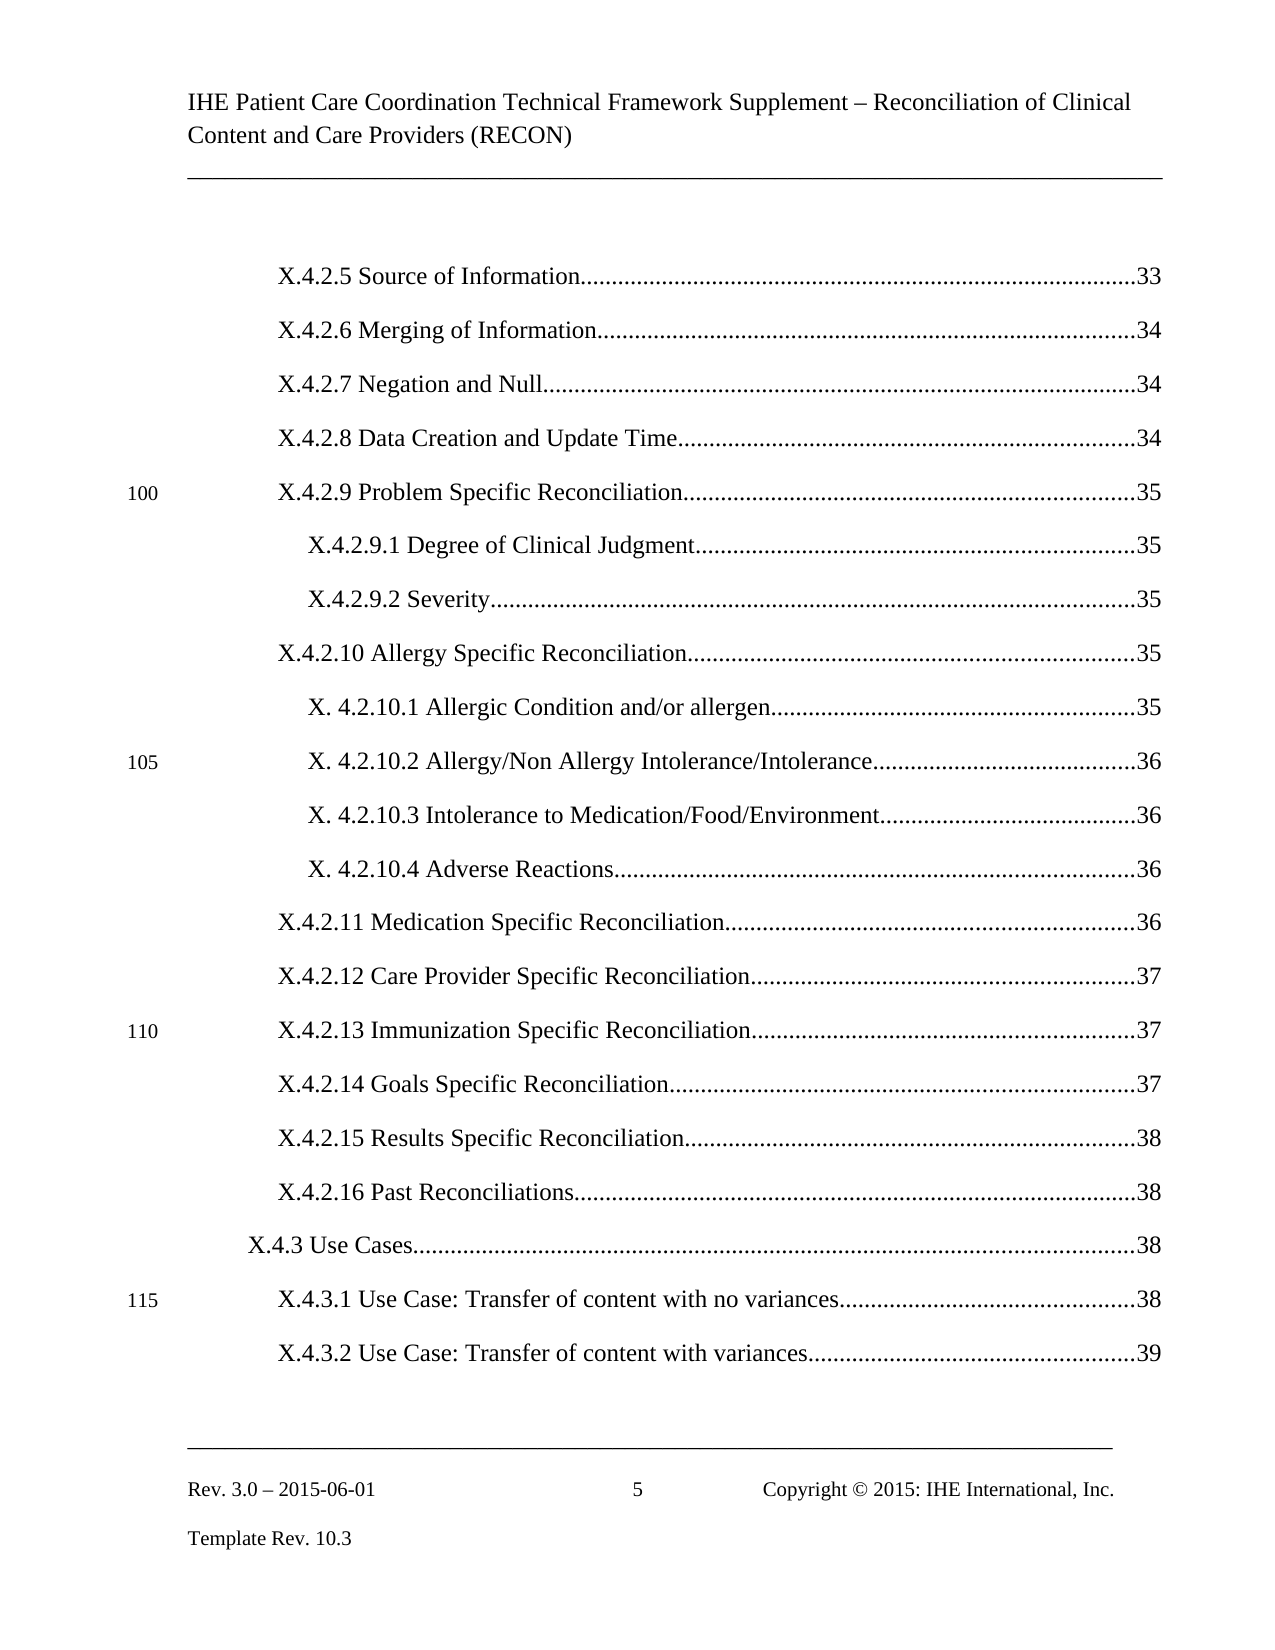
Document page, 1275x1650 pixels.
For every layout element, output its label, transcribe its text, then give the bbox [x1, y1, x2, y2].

text X. 4.2.10.2 Allergy/Non Allergy Intolerance/Intolerance 36 [307, 746, 1162, 775]
text X.4.2.6 Merging of Information 34 [277, 315, 1162, 344]
text X.4.3.2 Use Case: Transfer of content with variances 39 [277, 1338, 1162, 1367]
text X.4.3.1 Use Case: Transfer of content with no variances 38 [277, 1284, 1162, 1313]
text X.4.2.9.1 Degree of Clinical Judgment 35 [307, 531, 1162, 559]
text X.4.2.10 Allergy Specific Reconciliation 35 [277, 638, 1162, 667]
text X. 4.2.10.4 Adverse Reactions 36 [307, 854, 1162, 882]
text X.4.2.8 Data Creation and Update Time 34 [277, 423, 1162, 452]
text X.4.2.14 Goals Specific Reconciliation 37 [277, 1069, 1162, 1098]
text X.4.2.16 Past Reconciliations 38 [277, 1177, 1162, 1206]
text X.4.2.15 Results Specific Reconciliation 38 [277, 1123, 1162, 1152]
text X.4.3 Use Cases 38 [247, 1231, 1162, 1259]
text X.4.2.9 Problem Specific Reconciliation 35 [277, 477, 1162, 505]
text X.4.2.11 Medication Specific Reconciliation 36 [277, 907, 1162, 936]
text X. 4.2.10.1 Allergic Condition and/or allergen 35 [307, 692, 1162, 721]
text X.4.2.5 Source of Information 33 [277, 261, 1162, 290]
text X.4.2.12 Care Provider Specific Reconciliation 37 [277, 961, 1162, 990]
text X.4.2.9.2 Severity 35 [307, 584, 1162, 613]
text X. 4.2.10.3 Intolerance to Medication/Food/Environment 36 [307, 800, 1162, 828]
text X.4.2.13 Immunization Specific Reconciliation 37 [277, 1015, 1162, 1044]
text X.4.2.7 Negation and Null 34 [277, 369, 1162, 398]
